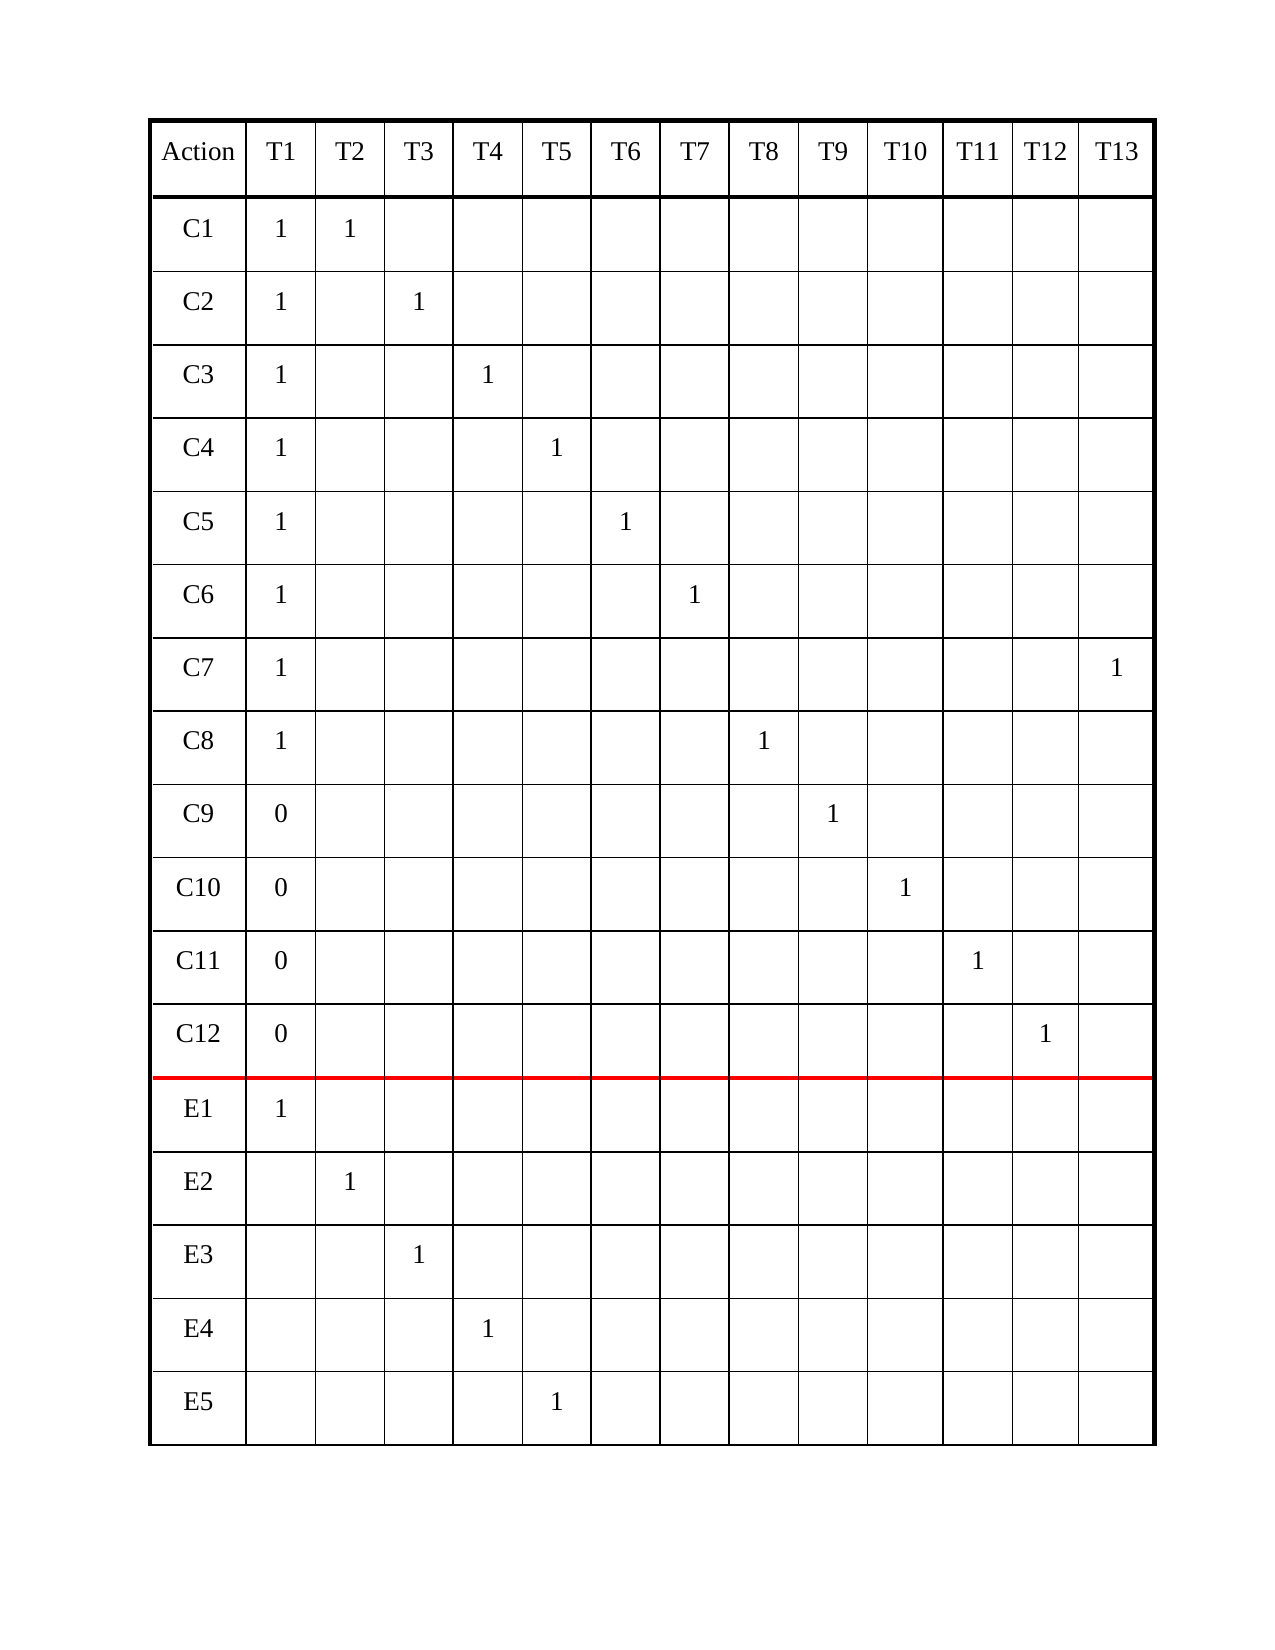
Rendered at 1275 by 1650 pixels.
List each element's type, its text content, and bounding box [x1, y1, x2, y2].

table_cell [592, 199, 659, 271]
table_cell [1079, 1226, 1152, 1298]
table_cell [385, 932, 452, 1003]
table_header T12 [1013, 123, 1078, 194]
table_cell [592, 1080, 659, 1151]
table_cell [316, 272, 384, 344]
table_cell [592, 419, 659, 491]
table_cell E2 [152, 1152, 245, 1224]
table_cell 1 [247, 272, 315, 344]
table_cell [1013, 419, 1078, 491]
table_cell [799, 1226, 867, 1298]
table_cell [1013, 492, 1078, 564]
table_cell [799, 199, 867, 271]
table_cell [523, 1226, 590, 1298]
table_cell [316, 492, 384, 564]
table_header T5 [523, 123, 590, 194]
table_cell [730, 1080, 798, 1151]
table_cell [454, 1226, 522, 1298]
table_cell [592, 565, 659, 637]
table_cell [1079, 346, 1152, 417]
table_cell [316, 1080, 384, 1151]
table_cell [661, 932, 728, 1003]
table_cell 1 [730, 712, 798, 783]
table_cell [868, 199, 942, 271]
table_cell [385, 199, 452, 271]
table_cell 1 [247, 639, 315, 710]
table_cell [1013, 858, 1078, 930]
table_cell [247, 1299, 315, 1371]
table_cell [523, 712, 590, 783]
table_cell 1 [247, 565, 315, 637]
table_cell [385, 785, 452, 857]
table_cell [730, 199, 798, 271]
table_cell [592, 1372, 659, 1444]
table_cell [661, 272, 728, 344]
table_cell [944, 785, 1012, 857]
table_header T10 [868, 123, 942, 194]
table_cell [1079, 1080, 1152, 1151]
table_cell [1013, 1080, 1078, 1151]
table_cell C5 [152, 492, 245, 564]
table_cell [944, 1153, 1012, 1224]
table_cell [868, 785, 942, 857]
table_cell [1079, 858, 1152, 930]
table_cell [1013, 712, 1078, 783]
table_cell C7 [152, 638, 245, 710]
table_cell [454, 492, 522, 564]
table_cell 0 [247, 858, 315, 930]
table_cell E5 [152, 1372, 245, 1444]
table_cell 1 [523, 419, 590, 491]
table_cell [730, 1299, 798, 1371]
table_cell [523, 1153, 590, 1224]
table_cell [454, 1005, 522, 1076]
table_cell [1079, 1005, 1152, 1076]
table_cell [1013, 932, 1078, 1003]
table_cell [868, 1080, 942, 1151]
table_cell 1 [385, 272, 452, 344]
table_cell [523, 785, 590, 857]
table_cell [523, 492, 590, 564]
table_cell [247, 1153, 315, 1224]
table_cell [799, 272, 867, 344]
table_cell 1 [247, 712, 315, 783]
table_cell [1079, 712, 1152, 783]
table_cell [661, 858, 728, 930]
table_cell [799, 565, 867, 637]
table_cell [944, 492, 1012, 564]
table_cell [944, 712, 1012, 783]
table_cell [661, 785, 728, 857]
table_cell [247, 1226, 315, 1298]
table_cell [1013, 1153, 1078, 1224]
table_cell [385, 1080, 452, 1151]
table_cell 1 [799, 785, 867, 857]
table_cell [592, 1226, 659, 1298]
table_cell [385, 419, 452, 491]
table_cell [661, 1226, 728, 1298]
table_cell [454, 1080, 522, 1151]
table_cell [385, 1153, 452, 1224]
table_header T3 [385, 123, 452, 194]
table_cell [1079, 1372, 1152, 1444]
table_cell [944, 639, 1012, 710]
table_cell [1079, 199, 1152, 271]
table_cell 1 [316, 1153, 384, 1224]
table_cell [1013, 1299, 1078, 1371]
table_cell [1079, 1153, 1152, 1224]
table_cell [385, 1372, 452, 1444]
table_cell [592, 712, 659, 783]
table_cell [730, 272, 798, 344]
table_cell [1079, 932, 1152, 1003]
table_cell [868, 1153, 942, 1224]
table_cell 1 [247, 419, 315, 491]
table_cell [661, 199, 728, 271]
table_cell [1079, 785, 1152, 857]
table_cell [523, 565, 590, 637]
table_cell [592, 639, 659, 710]
table_cell [1013, 1226, 1078, 1298]
table_cell [799, 1372, 867, 1444]
table_cell [1079, 492, 1152, 564]
table_cell [592, 1005, 659, 1076]
table_cell [385, 712, 452, 783]
table_cell [868, 712, 942, 783]
table_cell [316, 346, 384, 417]
table_cell [944, 1080, 1012, 1151]
table_cell 1 [247, 492, 315, 564]
table_cell [661, 712, 728, 783]
table_cell [1013, 1372, 1078, 1444]
table_cell [868, 272, 942, 344]
table_cell E3 [152, 1225, 245, 1298]
table_cell [592, 272, 659, 344]
table_cell [730, 932, 798, 1003]
table_cell [592, 785, 659, 857]
table_cell [592, 858, 659, 930]
table_cell [730, 785, 798, 857]
table_cell [385, 565, 452, 637]
table_cell E4 [152, 1299, 245, 1371]
table_cell C1 [152, 196, 245, 271]
table_cell [523, 639, 590, 710]
table_cell [454, 199, 522, 271]
table_cell [247, 1372, 315, 1444]
table_cell [316, 785, 384, 857]
table_cell C8 [152, 711, 245, 783]
table_cell [730, 419, 798, 491]
table_cell [316, 712, 384, 783]
table_cell C11 [152, 931, 245, 1003]
table_cell [868, 1226, 942, 1298]
table_cell 1 [247, 346, 315, 417]
table_cell [799, 419, 867, 491]
table_cell [316, 639, 384, 710]
table_cell [944, 346, 1012, 417]
table_cell [799, 1299, 867, 1371]
table_cell [661, 1299, 728, 1371]
table_cell [454, 1372, 522, 1444]
table_cell C4 [152, 418, 245, 491]
table_cell 1 [454, 1299, 522, 1371]
table_cell [523, 272, 590, 344]
table_cell [1013, 785, 1078, 857]
table_cell [1079, 419, 1152, 491]
table_cell [454, 858, 522, 930]
table_cell [523, 1080, 590, 1151]
table_cell [944, 419, 1012, 491]
table_cell [316, 1372, 384, 1444]
table_header T13 [1079, 123, 1152, 194]
table_cell E1 [152, 1077, 245, 1151]
table_cell [661, 1153, 728, 1224]
table_cell [868, 419, 942, 491]
table_cell [454, 639, 522, 710]
table_cell 0 [247, 932, 315, 1003]
table_cell [868, 565, 942, 637]
table_cell [385, 1005, 452, 1076]
table_cell [523, 932, 590, 1003]
table_cell [661, 1372, 728, 1444]
table_cell [661, 1080, 728, 1151]
table_cell [799, 858, 867, 930]
table_cell [944, 1226, 1012, 1298]
table_cell [316, 565, 384, 637]
table_cell [868, 1372, 942, 1444]
table_header T11 [944, 123, 1012, 194]
table_cell [730, 1005, 798, 1076]
table_header T8 [730, 123, 798, 194]
table_cell [799, 1153, 867, 1224]
table_cell [799, 712, 867, 783]
table_cell [1013, 565, 1078, 637]
table_header T4 [454, 123, 522, 194]
table_cell [385, 1299, 452, 1371]
table_cell [661, 492, 728, 564]
table_cell [1013, 199, 1078, 271]
table_cell [523, 346, 590, 417]
table_cell [944, 272, 1012, 344]
table_cell [944, 1299, 1012, 1371]
table_cell [944, 565, 1012, 637]
table_cell [944, 1005, 1012, 1076]
table_cell [1013, 346, 1078, 417]
table_cell [1079, 1299, 1152, 1371]
table_cell 1 [944, 932, 1012, 1003]
table_cell 1 [661, 565, 728, 637]
table_cell [868, 932, 942, 1003]
table_cell C2 [152, 272, 245, 344]
table_cell 1 [316, 199, 384, 271]
table_cell [730, 639, 798, 710]
table_cell [1013, 272, 1078, 344]
table_cell C12 [152, 1004, 245, 1076]
table_cell 0 [247, 785, 315, 857]
table_cell 1 [247, 1080, 315, 1151]
table_cell [523, 1299, 590, 1371]
table_cell [385, 346, 452, 417]
table_cell [868, 639, 942, 710]
table_cell [661, 639, 728, 710]
table_cell [799, 492, 867, 564]
table_cell [944, 858, 1012, 930]
table_cell [1013, 639, 1078, 710]
table_cell [730, 1372, 798, 1444]
table_cell [1079, 565, 1152, 637]
table_cell [523, 858, 590, 930]
table_cell [868, 346, 942, 417]
table_cell [316, 1226, 384, 1298]
table_cell [730, 492, 798, 564]
table_cell [1079, 272, 1152, 344]
table_cell [592, 1299, 659, 1371]
table_cell [944, 199, 1012, 271]
table_cell [454, 932, 522, 1003]
table_cell [592, 932, 659, 1003]
table_header T2 [316, 123, 384, 194]
table_cell C6 [152, 565, 245, 637]
table_header T7 [661, 123, 728, 194]
table_cell [799, 346, 867, 417]
table_cell 1 [592, 492, 659, 564]
table_cell [799, 1005, 867, 1076]
table_cell [730, 1226, 798, 1298]
table_header T9 [799, 123, 867, 194]
table_cell [454, 785, 522, 857]
table_cell [316, 419, 384, 491]
table_header Action [152, 123, 245, 194]
table_cell [661, 346, 728, 417]
table_cell [454, 565, 522, 637]
table_cell [385, 492, 452, 564]
table_cell [454, 419, 522, 491]
table_cell [730, 346, 798, 417]
table_cell 1 [1013, 1005, 1078, 1076]
table_cell [592, 1153, 659, 1224]
table_cell [799, 639, 867, 710]
table_cell 1 [868, 858, 942, 930]
table_cell [592, 346, 659, 417]
table_cell [730, 565, 798, 637]
table_cell [944, 1372, 1012, 1444]
table_cell [316, 1005, 384, 1076]
table_cell C10 [152, 858, 245, 930]
table_cell 1 [454, 346, 522, 417]
table_cell [661, 1005, 728, 1076]
table_cell [454, 1153, 522, 1224]
table_cell 1 [1079, 639, 1152, 710]
table_cell C3 [152, 345, 245, 417]
table_cell [799, 1080, 867, 1151]
table_cell [523, 199, 590, 271]
table_cell [385, 639, 452, 710]
table_cell [799, 932, 867, 1003]
table_cell [316, 858, 384, 930]
table_cell [385, 858, 452, 930]
table_cell [730, 1153, 798, 1224]
table_cell [661, 419, 728, 491]
table_header T1 [247, 123, 315, 194]
table_cell [454, 712, 522, 783]
table_cell 1 [523, 1372, 590, 1444]
table_cell [316, 932, 384, 1003]
table_cell [868, 1005, 942, 1076]
table_cell 1 [247, 199, 315, 271]
table_cell [730, 858, 798, 930]
table_cell [868, 1299, 942, 1371]
table_cell [523, 1005, 590, 1076]
table_cell 0 [247, 1005, 315, 1076]
table_header T6 [592, 123, 659, 194]
table_cell 1 [385, 1226, 452, 1298]
table_cell [868, 492, 942, 564]
table_cell C9 [152, 785, 245, 857]
table_cell [454, 272, 522, 344]
table_cell [316, 1299, 384, 1371]
